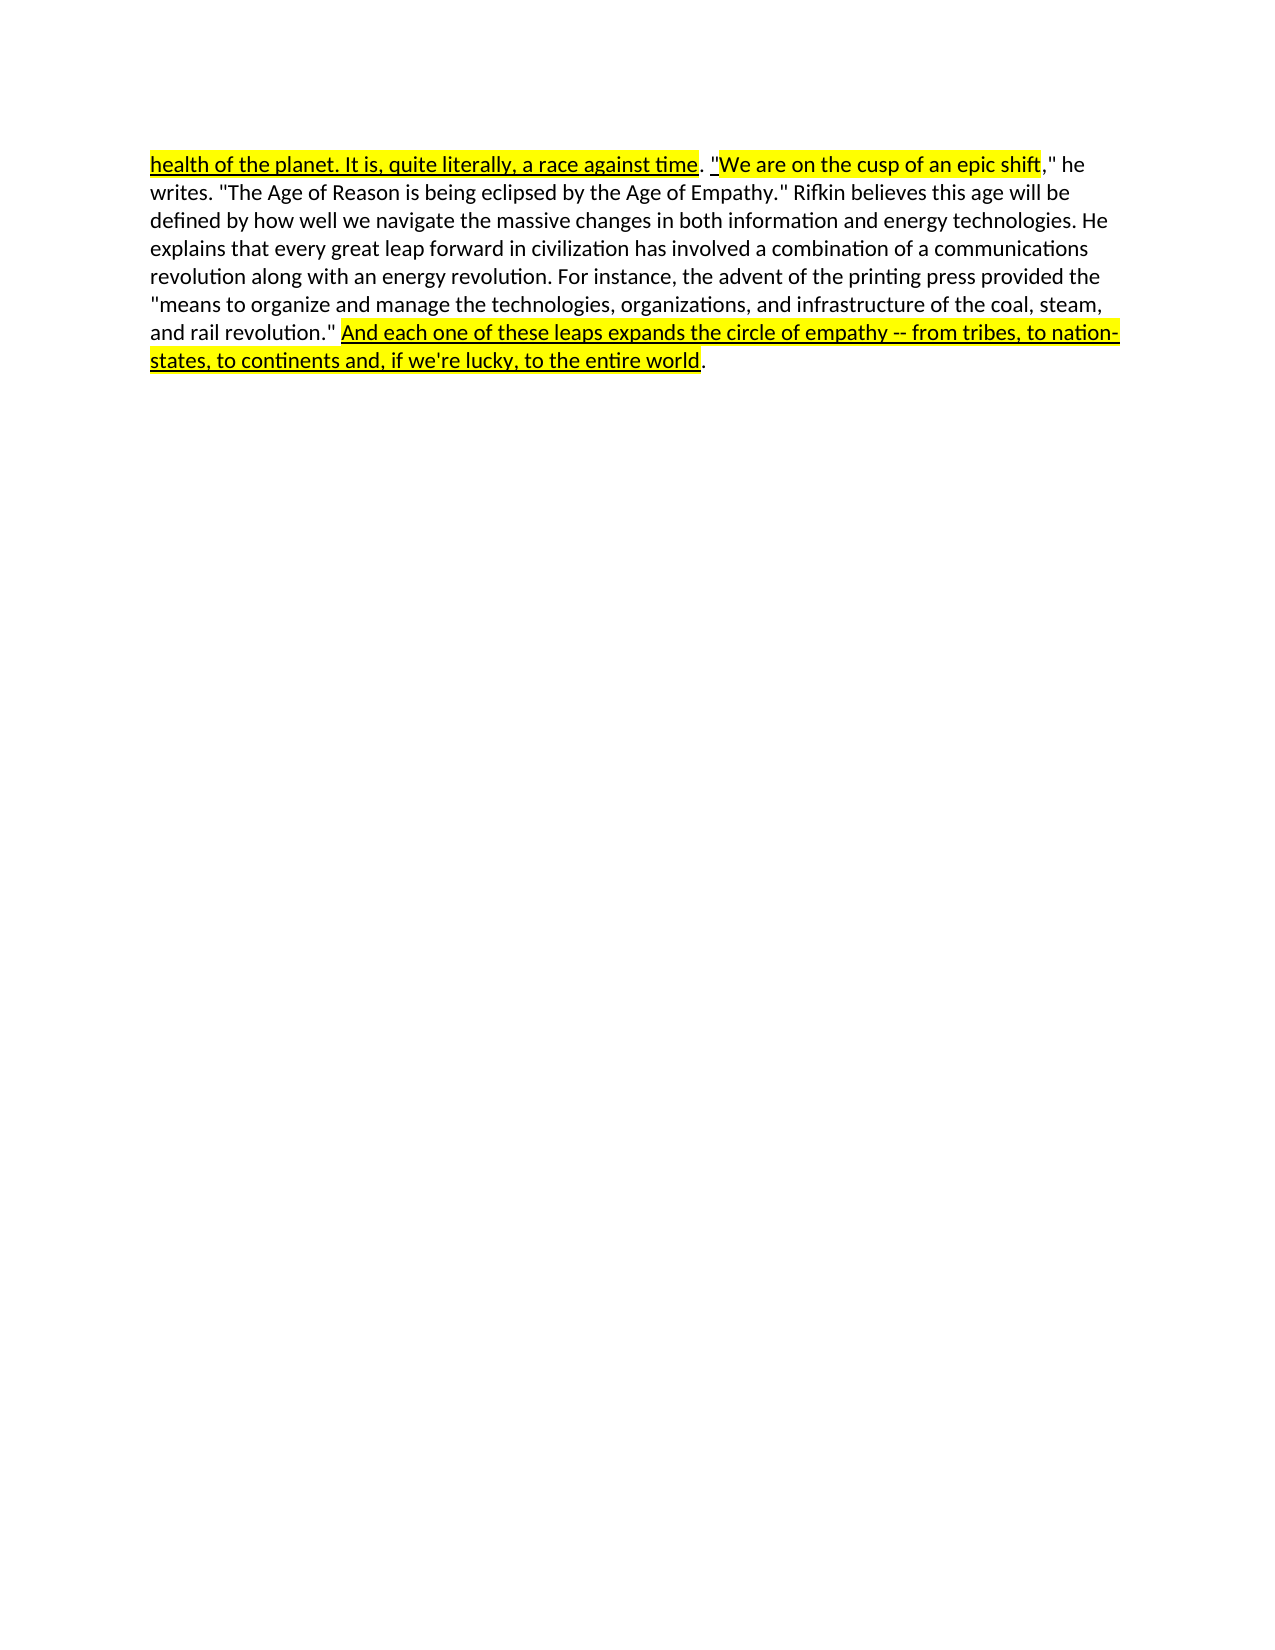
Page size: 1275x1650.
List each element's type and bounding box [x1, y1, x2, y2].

text [150, 150, 1125, 374]
